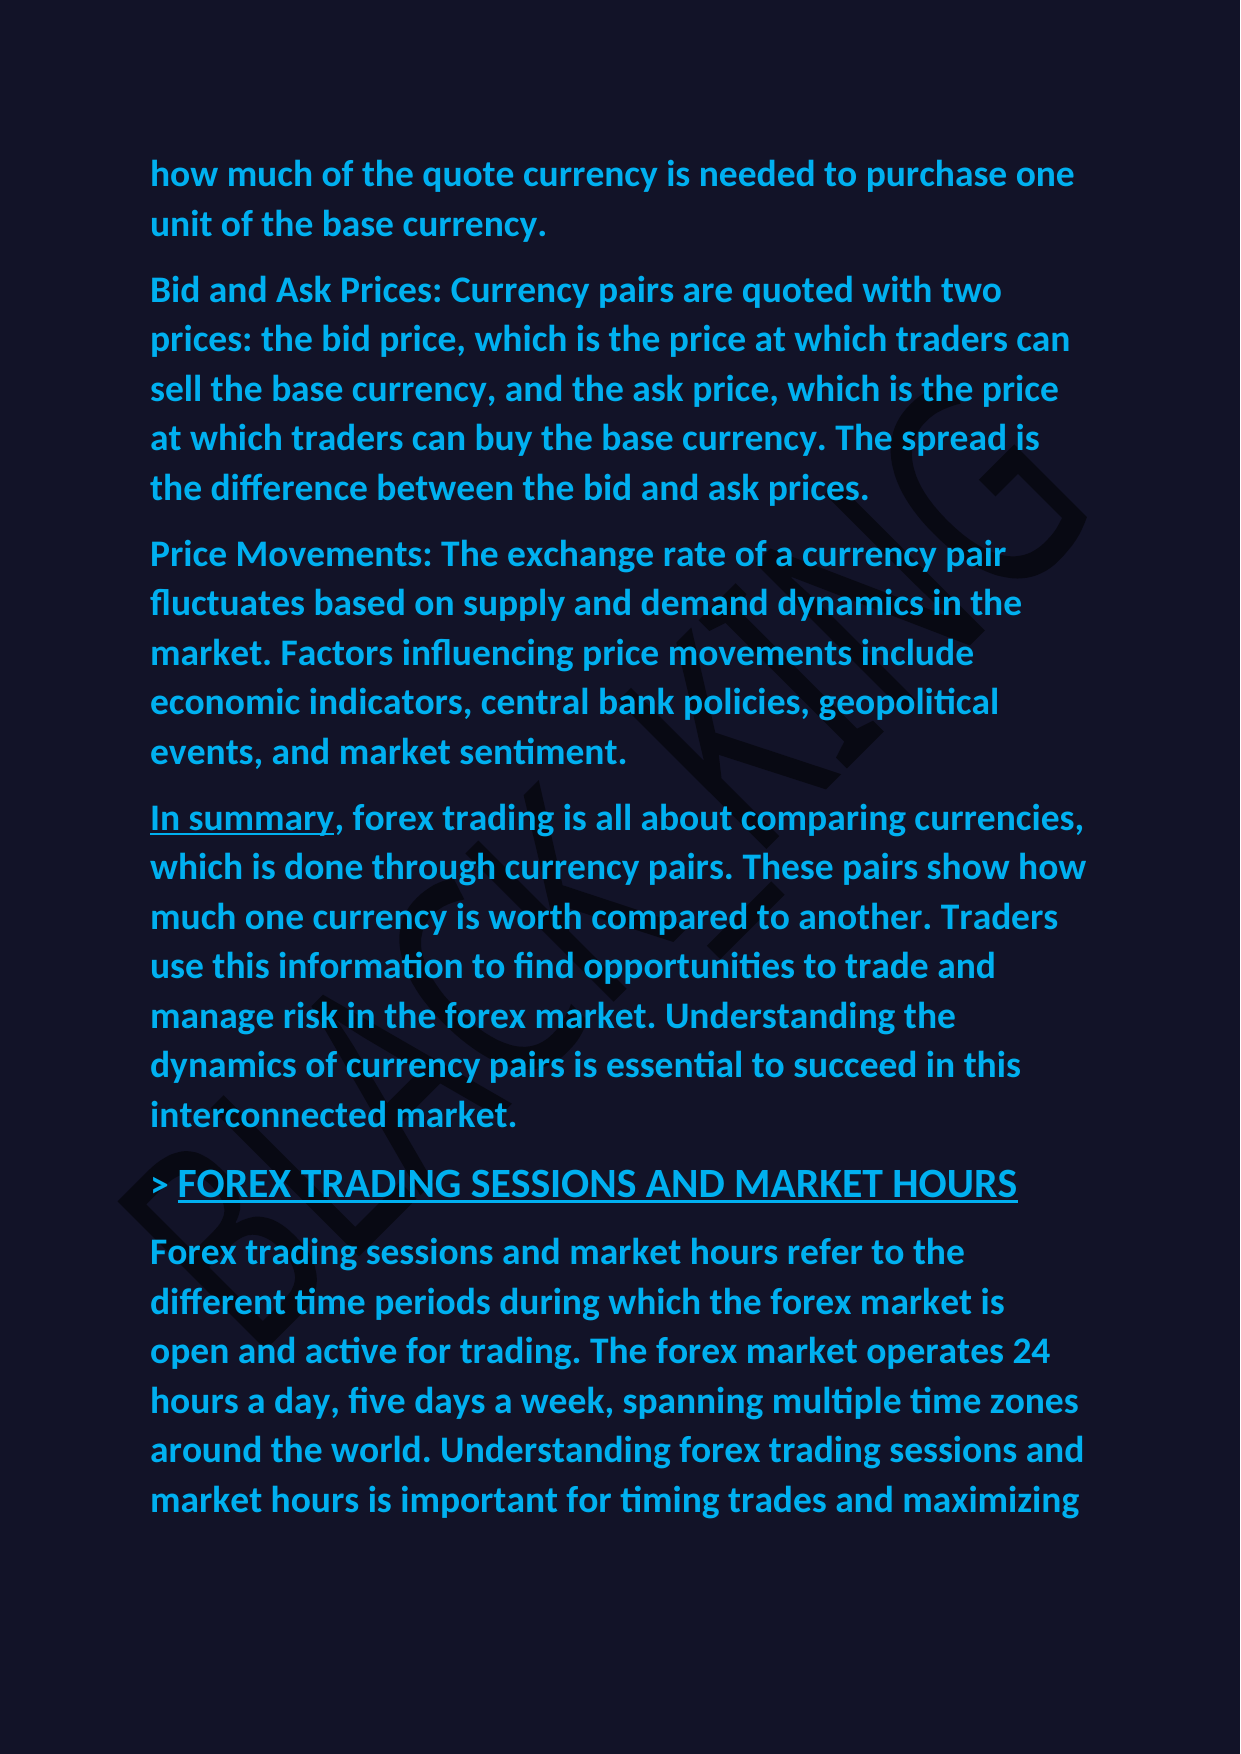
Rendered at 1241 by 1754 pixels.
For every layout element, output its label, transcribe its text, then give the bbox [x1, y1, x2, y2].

text Bid and Ask Prices: Currency pairs are quoted with two prices: the bid price, which is the price at which traders can sell the base currency, and the ask price, which is the price at which traders can buy the base currency. The spread is the difference between the bid and ask prices. [150, 266, 1090, 509]
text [150, 1228, 1090, 1522]
text > FOREX TRADING SESSIONS AND MARKET HOURS [150, 1157, 1090, 1208]
text Price Movements: The exchange rate of a currency pair fluctuates based on supply and demand dynamics in the market. Factors influencing price movements include economic indicators, central bank policies, geopolitical events, and market sentiment. [150, 530, 1090, 773]
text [150, 150, 1090, 245]
text In summary, forex trading is all about comparing currencies, which is done through currency pairs. These pairs show how much one currency is worth compared to another. Traders use this information to find opportunities to trade and manage risk in the forex market. Understanding the dynamics of currency pairs is essential to succeed in this interconnected market. [150, 794, 1090, 1136]
